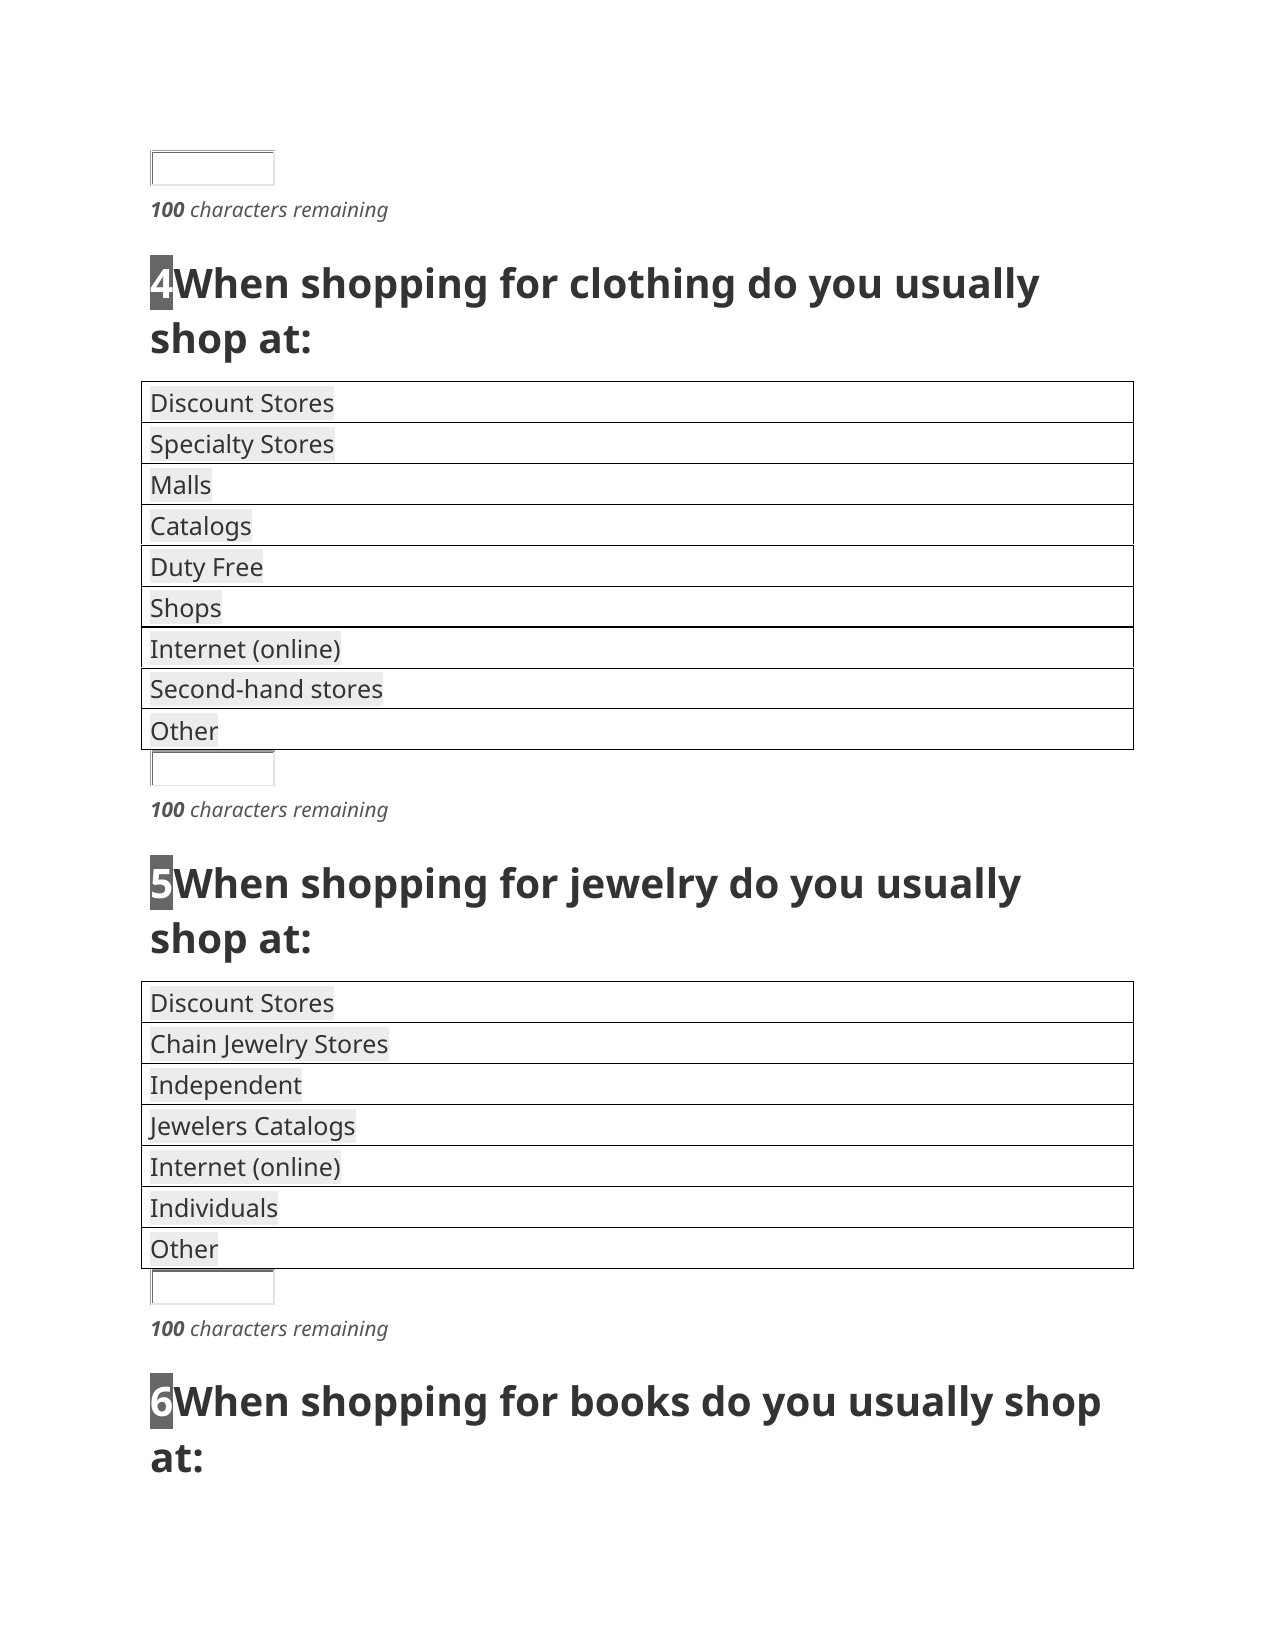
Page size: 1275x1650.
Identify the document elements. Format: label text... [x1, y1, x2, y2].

text Discount Stores [142, 982, 1133, 1022]
text Individuals [142, 1187, 1133, 1227]
text Catalogs [142, 505, 1133, 544]
text Discount Stores [142, 382, 1133, 422]
text Internet (online) [142, 1146, 1133, 1186]
text Chain Jewelry Stores [142, 1023, 1133, 1063]
text Internet (online) [142, 628, 1133, 667]
text Other [142, 709, 1133, 749]
text Other [142, 1228, 1133, 1268]
text Shops [142, 587, 1133, 626]
text 100 characters remaining [150, 788, 1125, 824]
text 6When shopping for books do you usually shop at: [150, 1373, 1125, 1484]
text Duty Free [142, 546, 1133, 586]
text Independent [142, 1064, 1133, 1104]
text Specialty Stores [142, 423, 1133, 463]
text 4When shopping for clothing do you usually shop at: [150, 254, 1125, 365]
text 5When shopping for jewelry do you usually shop at: [150, 855, 1125, 966]
text 100 characters remaining [150, 188, 1125, 223]
text Malls [142, 464, 1133, 504]
text Jewelers Catalogs [142, 1105, 1133, 1145]
text Second-hand stores [142, 669, 1133, 708]
text 100 characters remaining [150, 1306, 1125, 1342]
